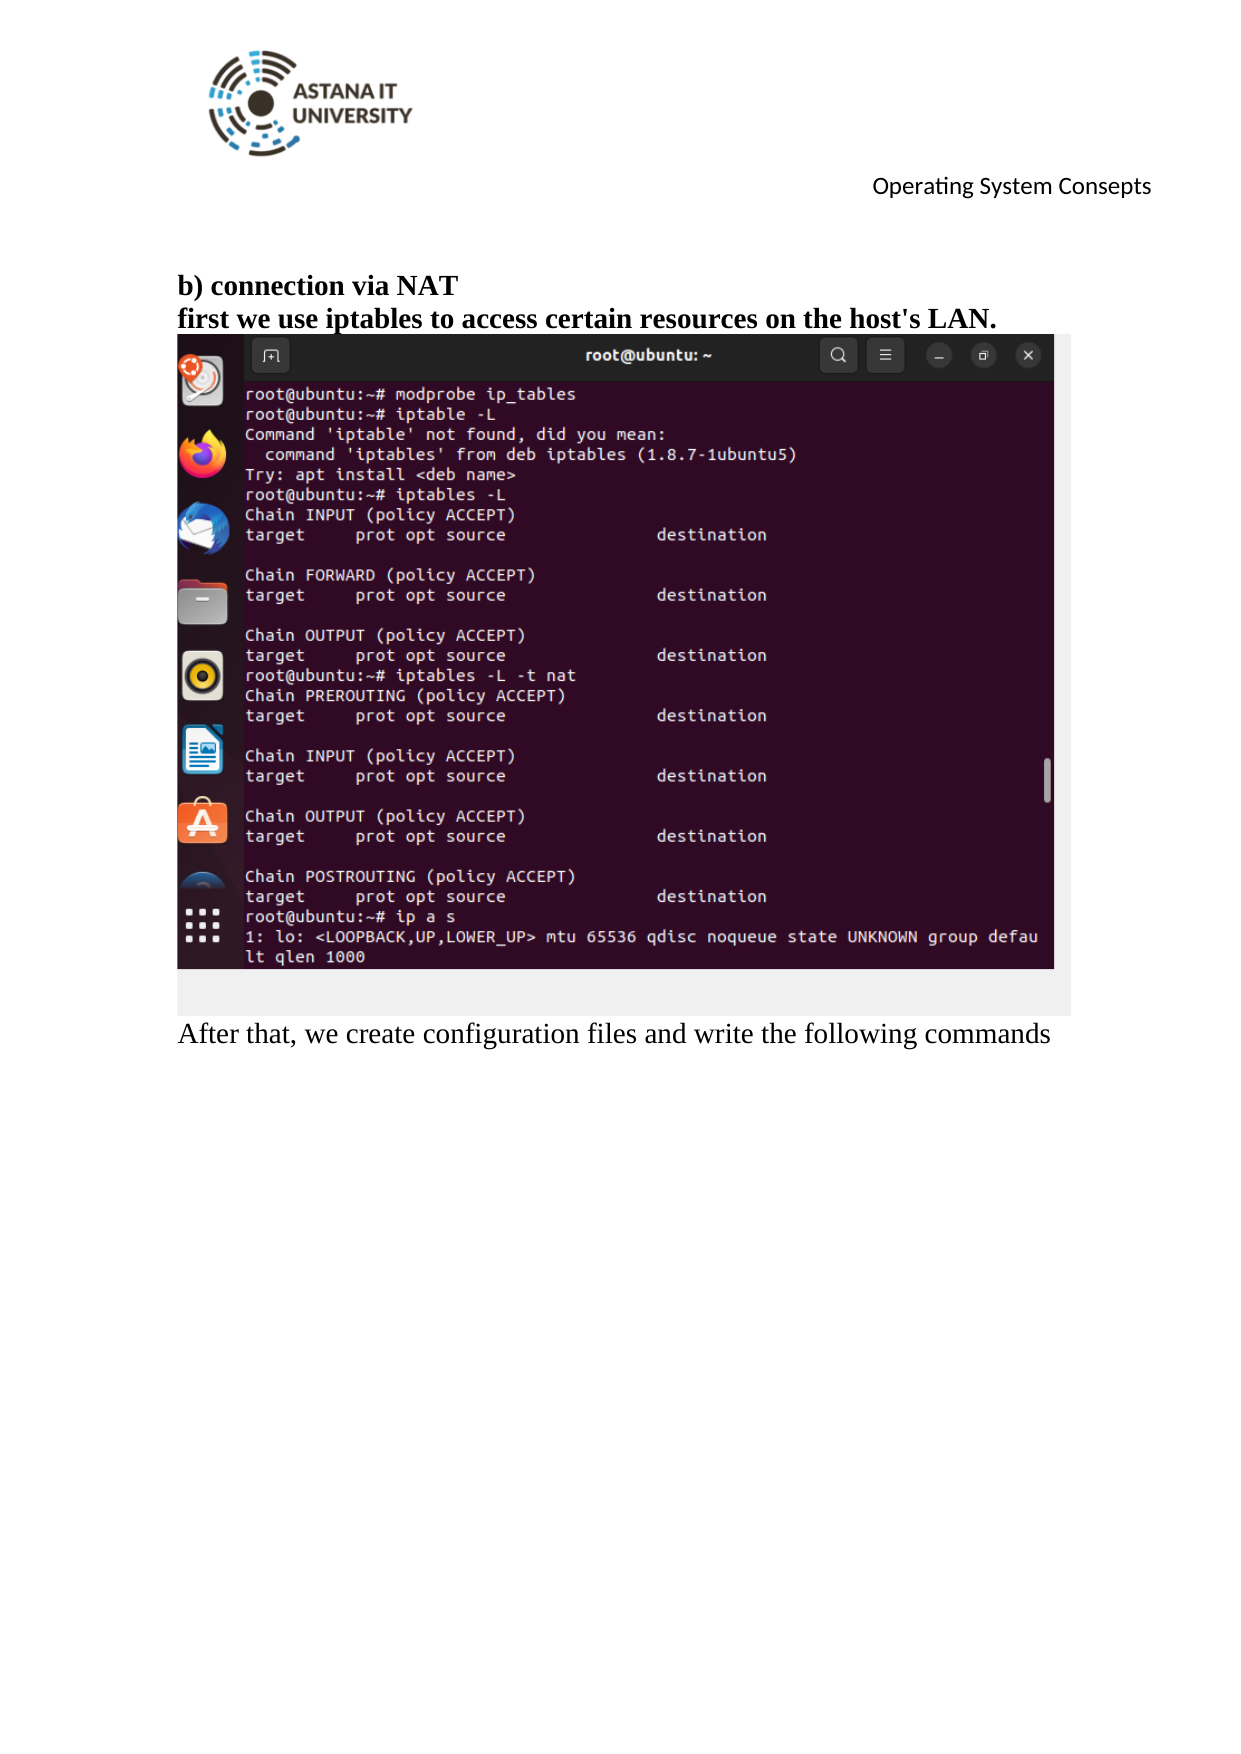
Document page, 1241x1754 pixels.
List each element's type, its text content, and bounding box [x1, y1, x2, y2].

picture [177, 334, 1072, 1016]
picture [177, 30, 444, 171]
text first we use iptables to access certain resources on the host's LAN. [177, 301, 1152, 335]
text After that, we create configuration files and write the following commands [177, 1016, 1152, 1049]
text b) connection via NAT [177, 268, 1152, 301]
